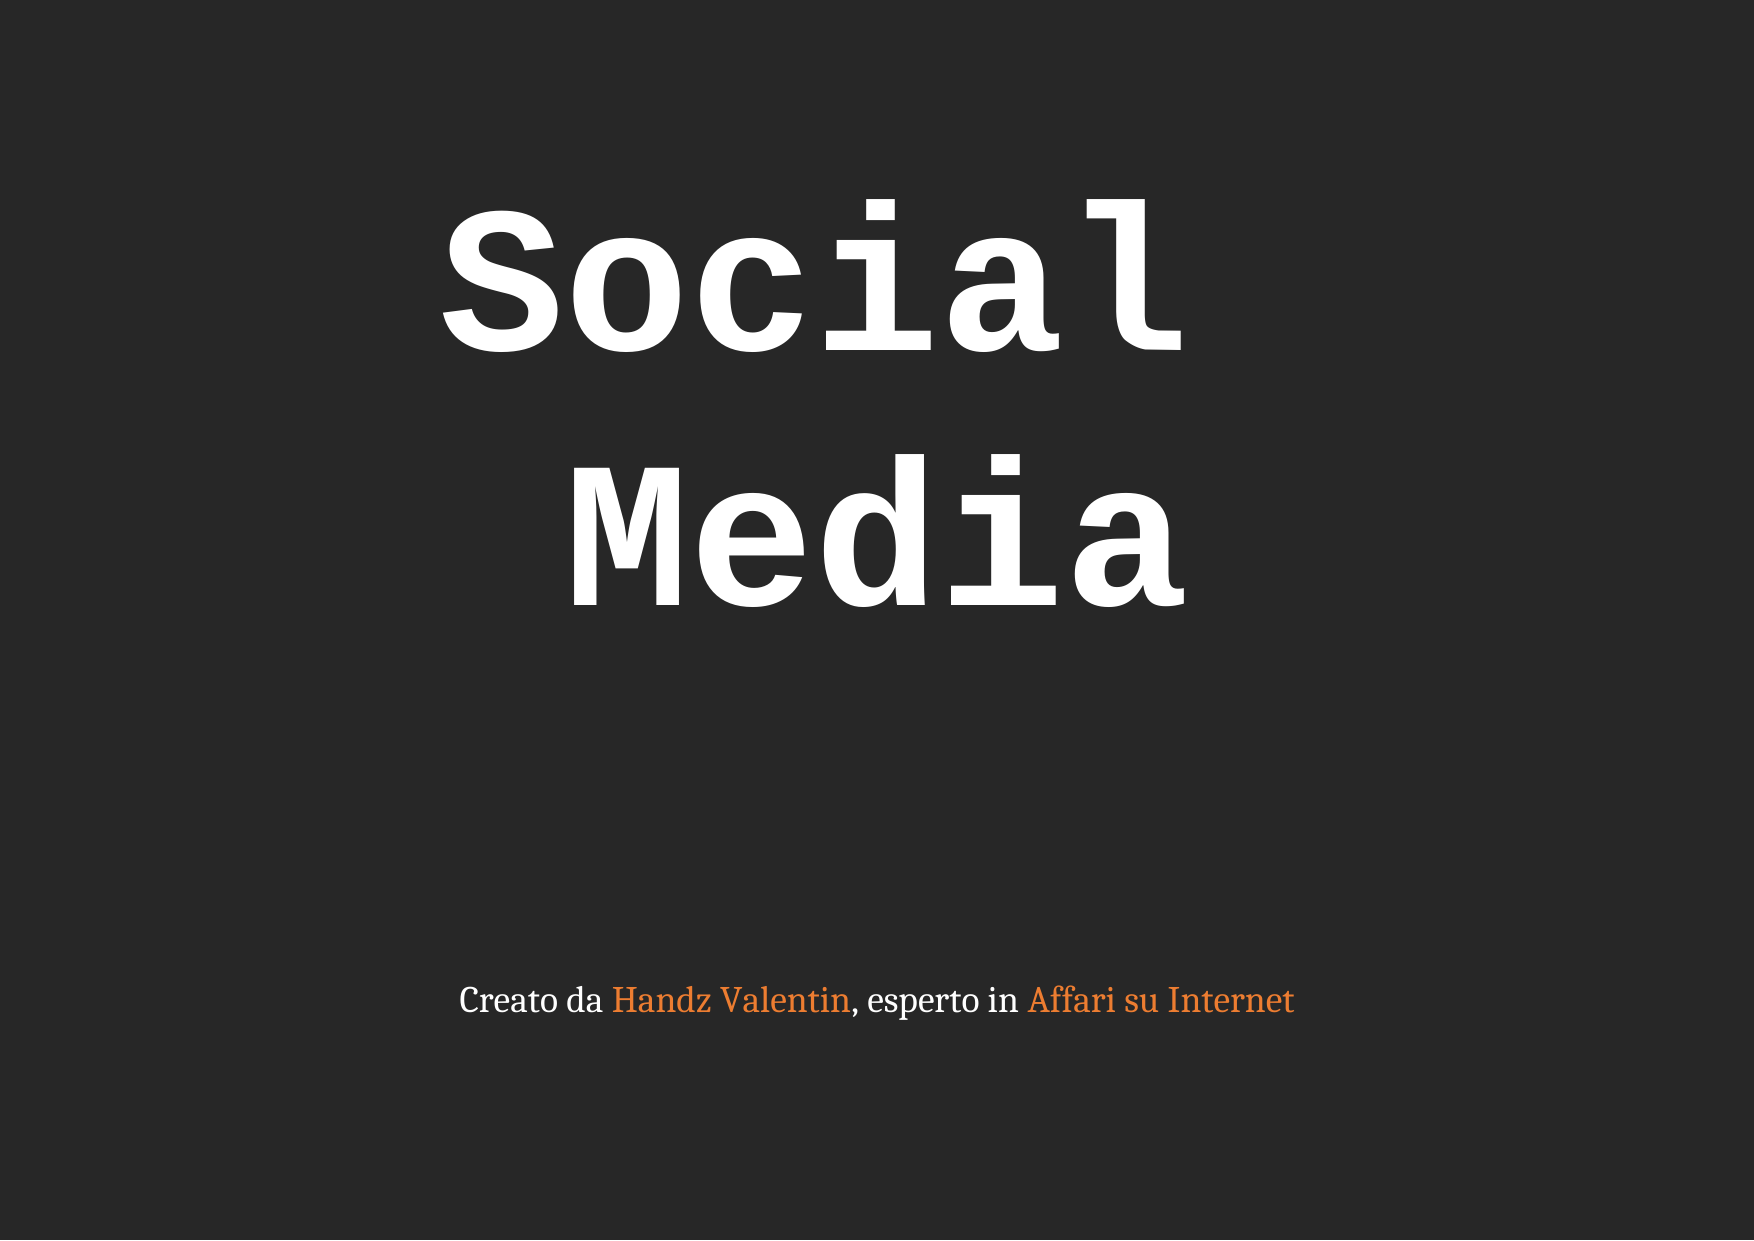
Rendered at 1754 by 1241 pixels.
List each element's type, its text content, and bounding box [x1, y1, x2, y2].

text Creato da Handz Valentin, esperto in Affari su Internet [148, 979, 1606, 1022]
text Social Media [148, 177, 1606, 668]
